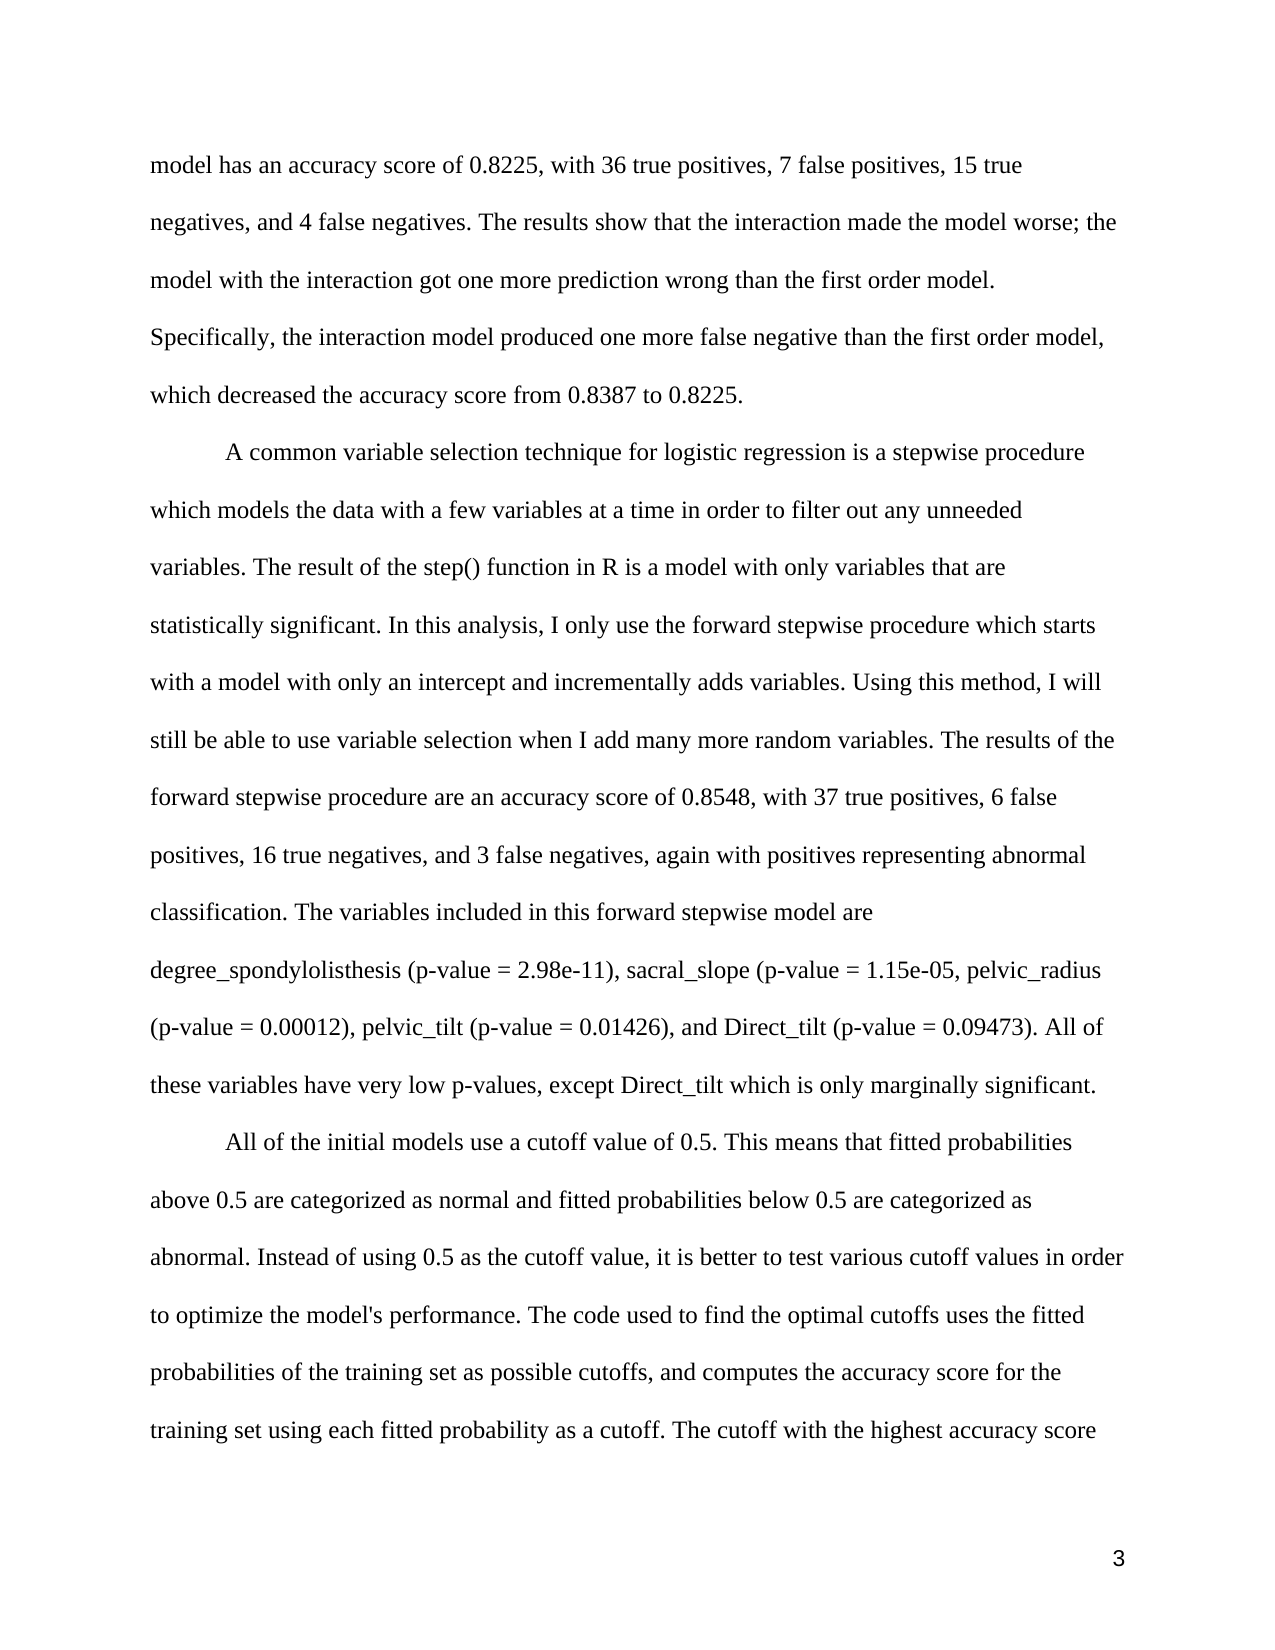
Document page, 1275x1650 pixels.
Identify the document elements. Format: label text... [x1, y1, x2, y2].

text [150, 1127, 1125, 1444]
text A common variable selection technique for logistic regression is a stepwise procedure which models the data with a few variables at a time in order to filter out any unneeded variables. The result of the step() function in R is a model with only variables that are statistically significant. In this analysis, I only use the forward stepwise procedure which starts with a model with only an intercept and incrementally adds variables. Using this method, I will still be able to use variable selection when I add many more random variables. The results of the forward stepwise procedure are an accuracy score of 0.8548, with 37 true positives, 6 false positives, 16 true negatives, and 3 false negatives, again with positives representing abnormal classification. The variables included in this forward stepwise model are degree_spondylolisthesis (p-value = 2.98e-11), sacral_slope (p-value = 1.15e-05, pelvic_radius (p-value = 0.00012), pelvic_tilt (p-value = 0.01426), and Direct_tilt (p-value = 0.09473). All of these variables have very low p-values, except Direct_tilt which is only marginally significant. [150, 437, 1125, 1099]
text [150, 150, 1125, 409]
